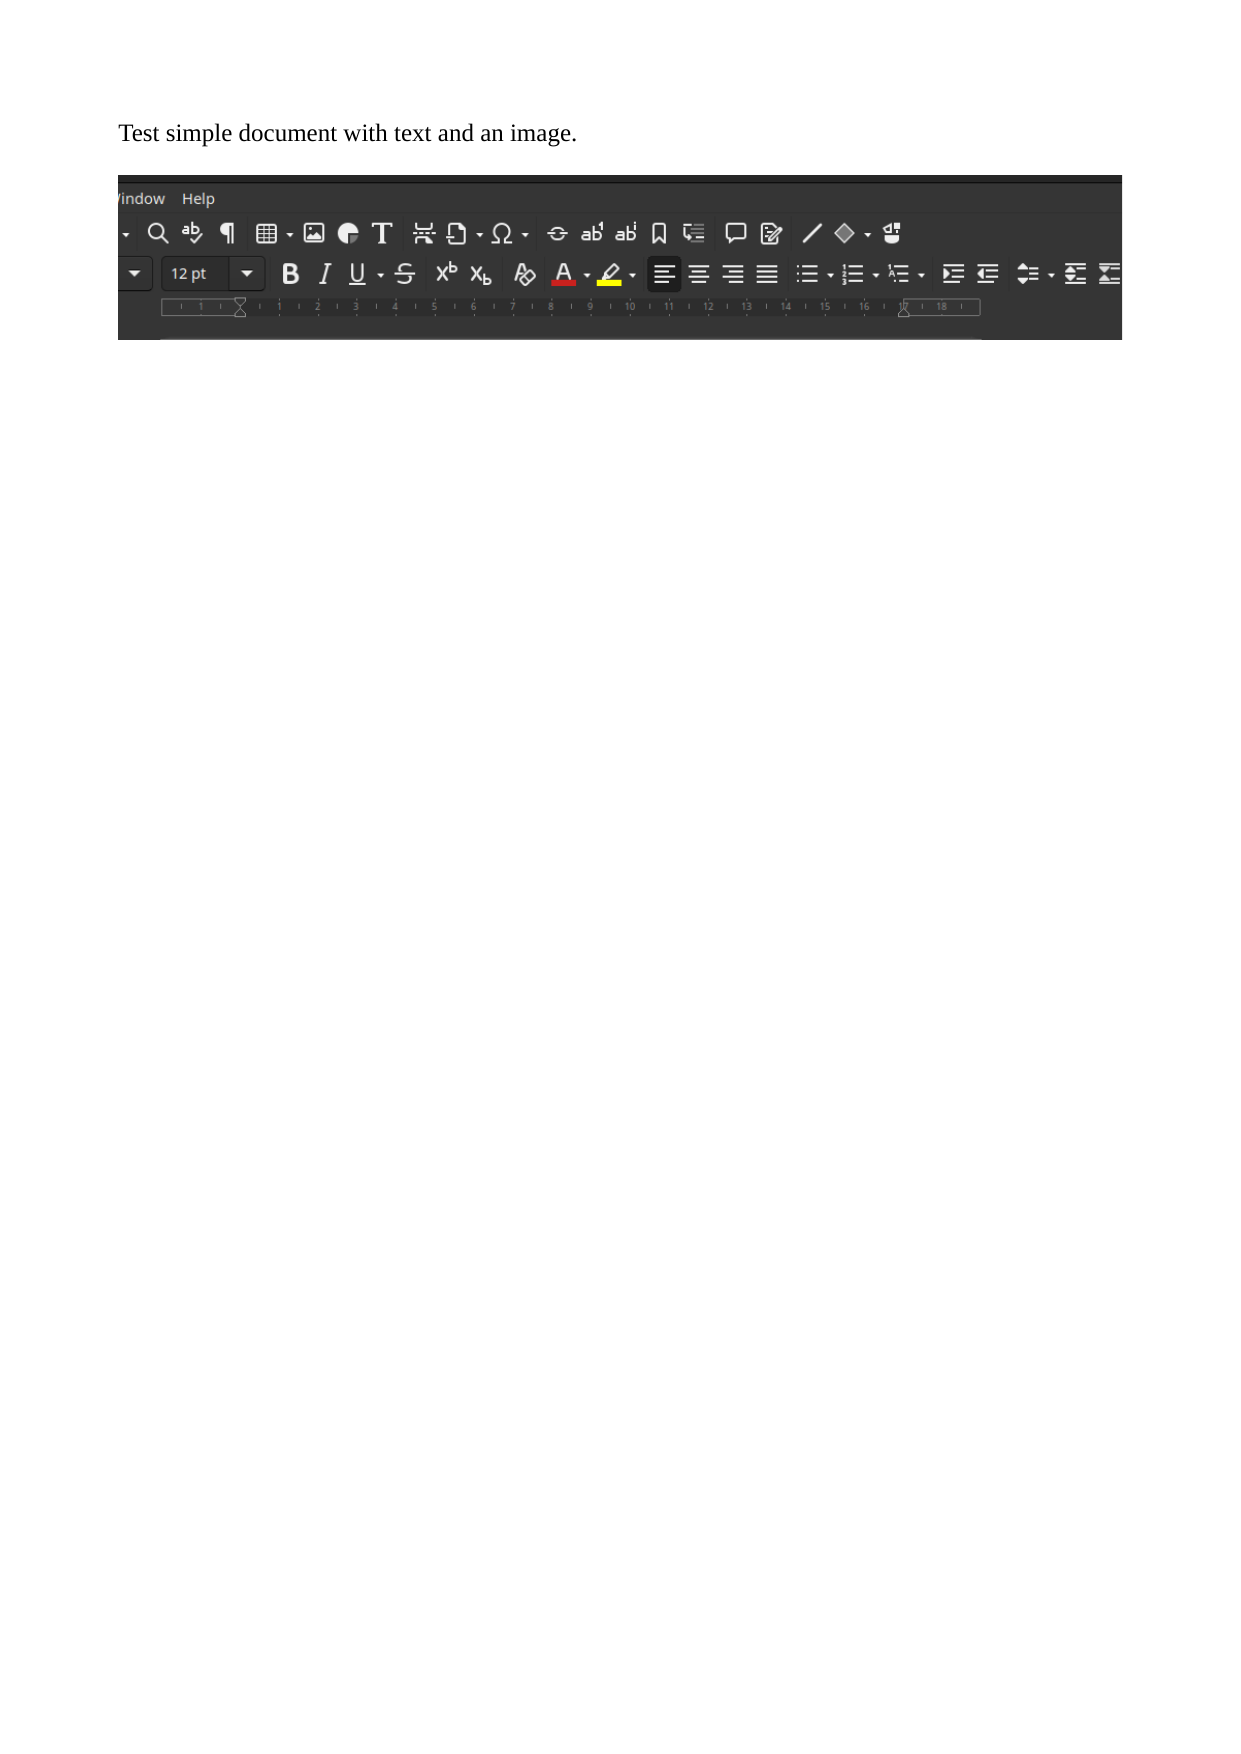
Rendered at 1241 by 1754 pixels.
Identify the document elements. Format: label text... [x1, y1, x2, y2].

text Test simple document with text and an image. [118, 118, 1122, 147]
picture [118, 175, 1123, 340]
